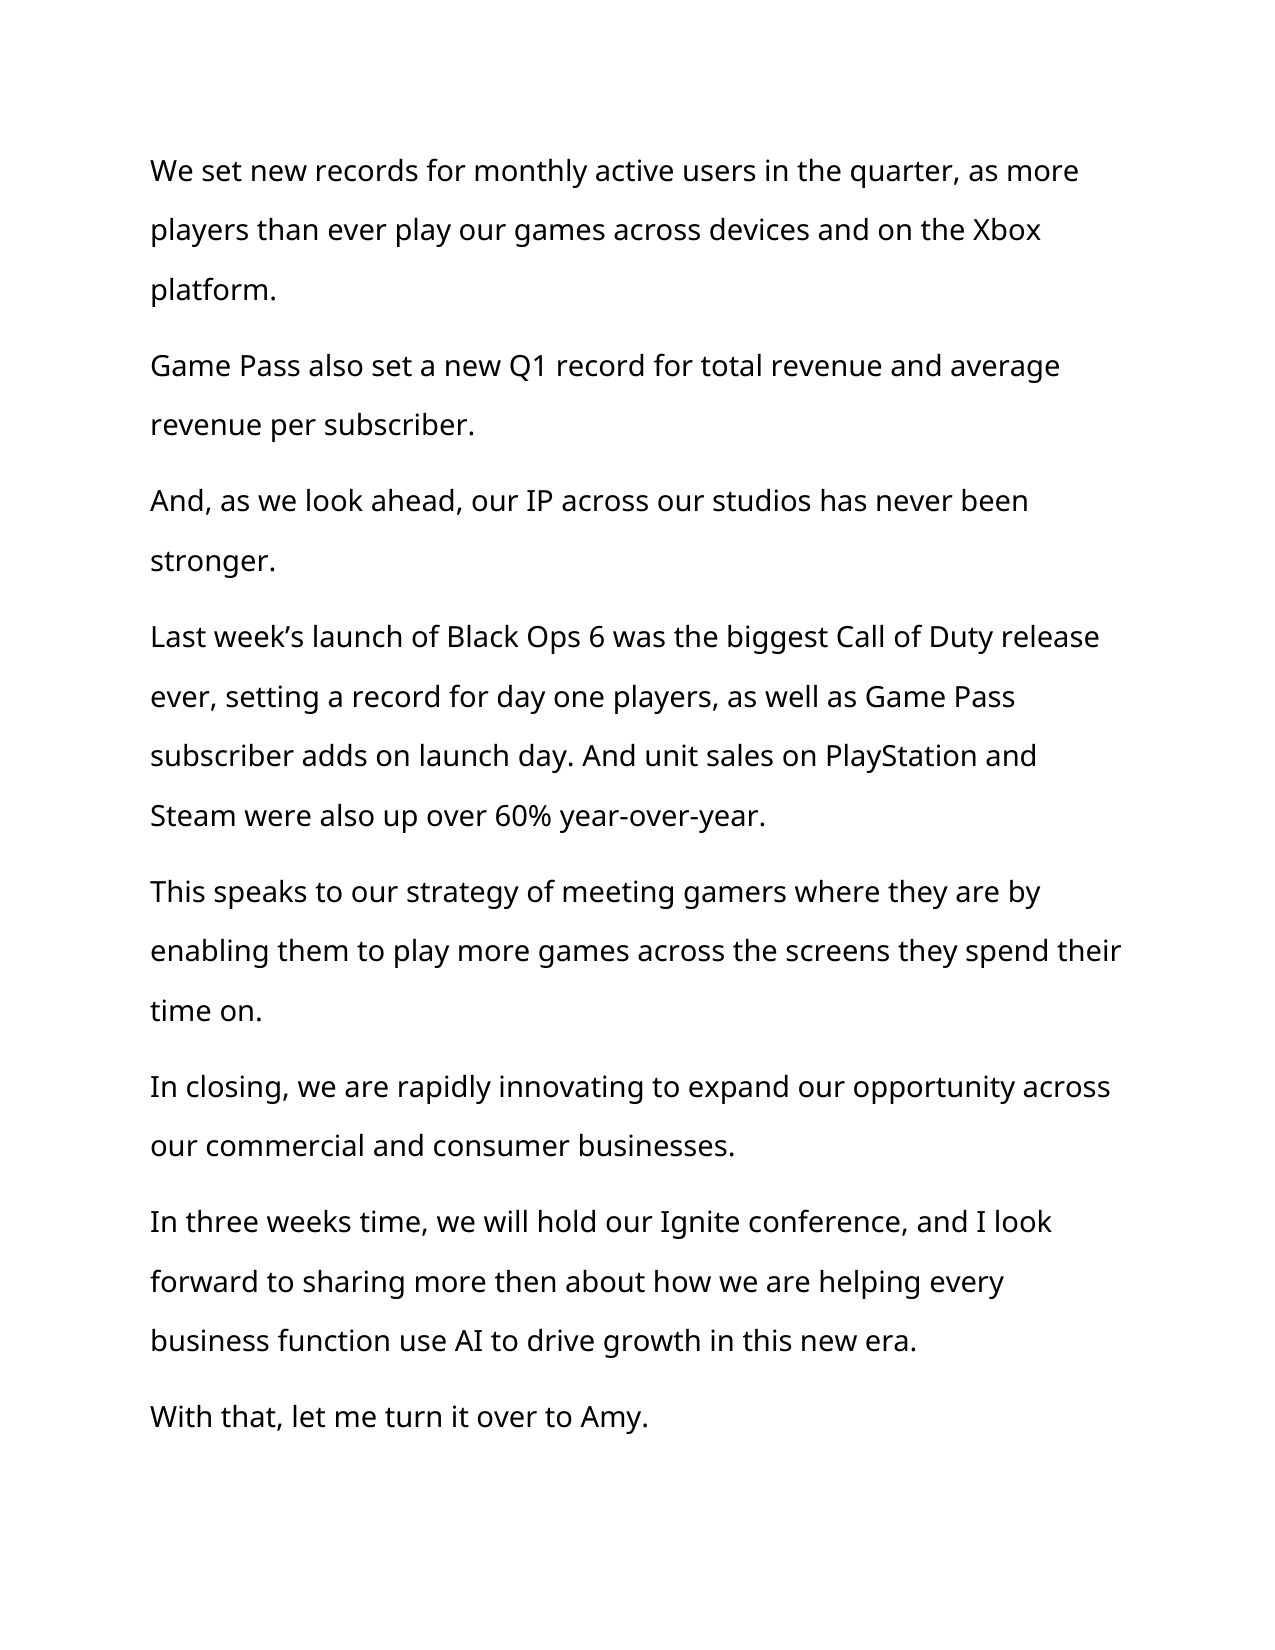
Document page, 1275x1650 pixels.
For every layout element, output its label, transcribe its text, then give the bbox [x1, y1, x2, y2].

text With that, let me turn it over to Amy. [150, 1397, 1125, 1436]
text Last week’s launch of Black Ops 6 was the biggest Call of Duty release ever, setting a record for day one players, as well as Game Pass subscriber adds on launch day. And unit sales on PlayStation and Steam were also up over 60% year-over-year. [150, 616, 1125, 834]
text Game Pass also set a new Q1 record for total revenue and average revenue per subscriber. [150, 345, 1125, 444]
text And, as we look ahead, our IP across our studios has never been stronger. [150, 481, 1125, 580]
text In three weeks time, we will hold our Ignite conference, and I look forward to sharing more then about how we are helping every business function use AI to drive growth in this new era. [150, 1202, 1125, 1360]
text In closing, we are rapidly innovating to expand our opportunity across our commercial and consumer businesses. [150, 1066, 1125, 1165]
text This speaks to our strategy of meeting gamers where they are by enabling them to play more games across the screens they spend their time on. [150, 871, 1125, 1029]
text We set new records for monthly active users in the quarter, as more players than ever play our games across devices and on the Xbox platform. [150, 150, 1125, 309]
